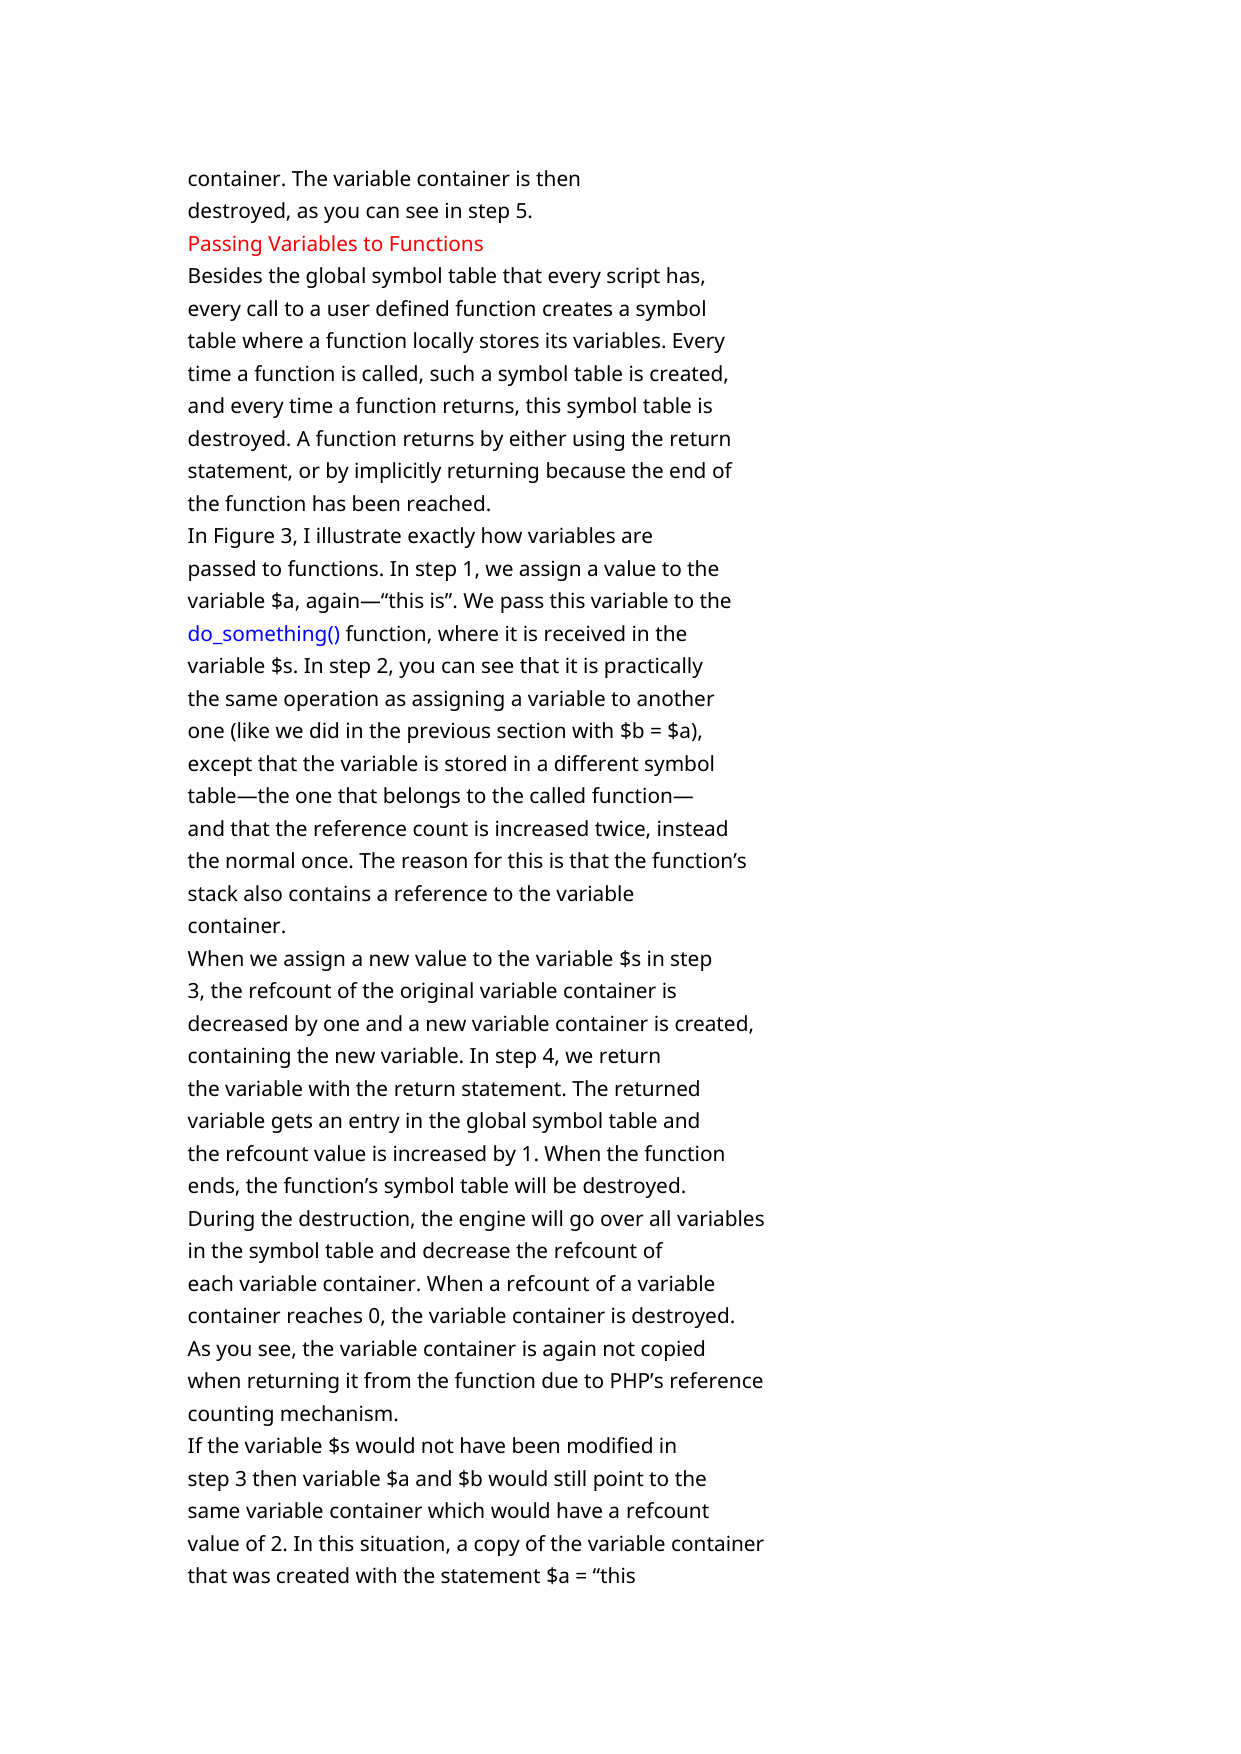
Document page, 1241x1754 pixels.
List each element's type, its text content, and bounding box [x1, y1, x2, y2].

text step 3 then variable $a and $b would still point to the [187, 1462, 1053, 1494]
text same variable container which would have a refcount [187, 1494, 1053, 1527]
text time a function is called, such a symbol table is created, [187, 357, 1053, 389]
text 3, the refcount of the original variable container is [187, 974, 1053, 1007]
text and every time a function returns, this symbol table is [187, 389, 1053, 422]
text In Figure 3, I illustrate exactly how variables are [187, 519, 1053, 552]
text As you see, the variable container is again not copied [187, 1332, 1053, 1364]
text except that the variable is stored in a different symbol [187, 747, 1053, 779]
text container. The variable container is then [187, 162, 1053, 194]
text container reaches 0, the variable container is destroyed. [187, 1299, 1053, 1332]
text ends, the function’s symbol table will be destroyed. [187, 1169, 1053, 1202]
text variable gets an entry in the global symbol table and [187, 1104, 1053, 1137]
text each variable container. When a refcount of a variable [187, 1267, 1053, 1299]
text that was created with the statement $a = “this [187, 1559, 1053, 1592]
text one (like we did in the previous section with $b = $a), [187, 714, 1053, 747]
text the function has been reached. [187, 487, 1053, 519]
text every call to a user defined function creates a symbol [187, 292, 1053, 324]
text table where a function locally stores its variables. Every [187, 324, 1053, 357]
text the same operation as assigning a variable to another [187, 682, 1053, 714]
text When we assign a new value to the variable $s in step [187, 942, 1053, 974]
text the variable with the return statement. The returned [187, 1072, 1053, 1104]
text counting mechanism. [187, 1397, 1053, 1429]
text variable $a, again—“this is”. We pass this variable to the [187, 584, 1053, 617]
text containing the new variable. In step 4, we return [187, 1039, 1053, 1072]
text container. [187, 909, 1053, 942]
text Besides the global symbol table that every script has, [187, 259, 1053, 292]
text During the destruction, the engine will go over all variables [187, 1202, 1053, 1234]
text when returning it from the function due to PHP’s reference [187, 1364, 1053, 1397]
text and that the reference count is increased twice, instead [187, 812, 1053, 844]
text do_something() function, where it is received in the [187, 617, 1053, 649]
text variable $s. In step 2, you can see that it is practically [187, 649, 1053, 682]
text the normal once. The reason for this is that the function’s [187, 844, 1053, 877]
text passed to functions. In step 1, we assign a value to the [187, 552, 1053, 584]
text destroyed. A function returns by either using the return [187, 422, 1053, 454]
text Passing Variables to Functions [187, 227, 1053, 259]
text value of 2. In this situation, a copy of the variable container [187, 1527, 1053, 1559]
text table—the one that belongs to the called function— [187, 779, 1053, 812]
text statement, or by implicitly returning because the end of [187, 454, 1053, 487]
text If the variable $s would not have been modified in [187, 1429, 1053, 1462]
text destroyed, as you can see in step 5. [187, 194, 1053, 227]
text decreased by one and a new variable container is created, [187, 1007, 1053, 1039]
text in the symbol table and decrease the refcount of [187, 1234, 1053, 1267]
text stack also contains a reference to the variable [187, 877, 1053, 909]
text the refcount value is increased by 1. When the function [187, 1137, 1053, 1169]
